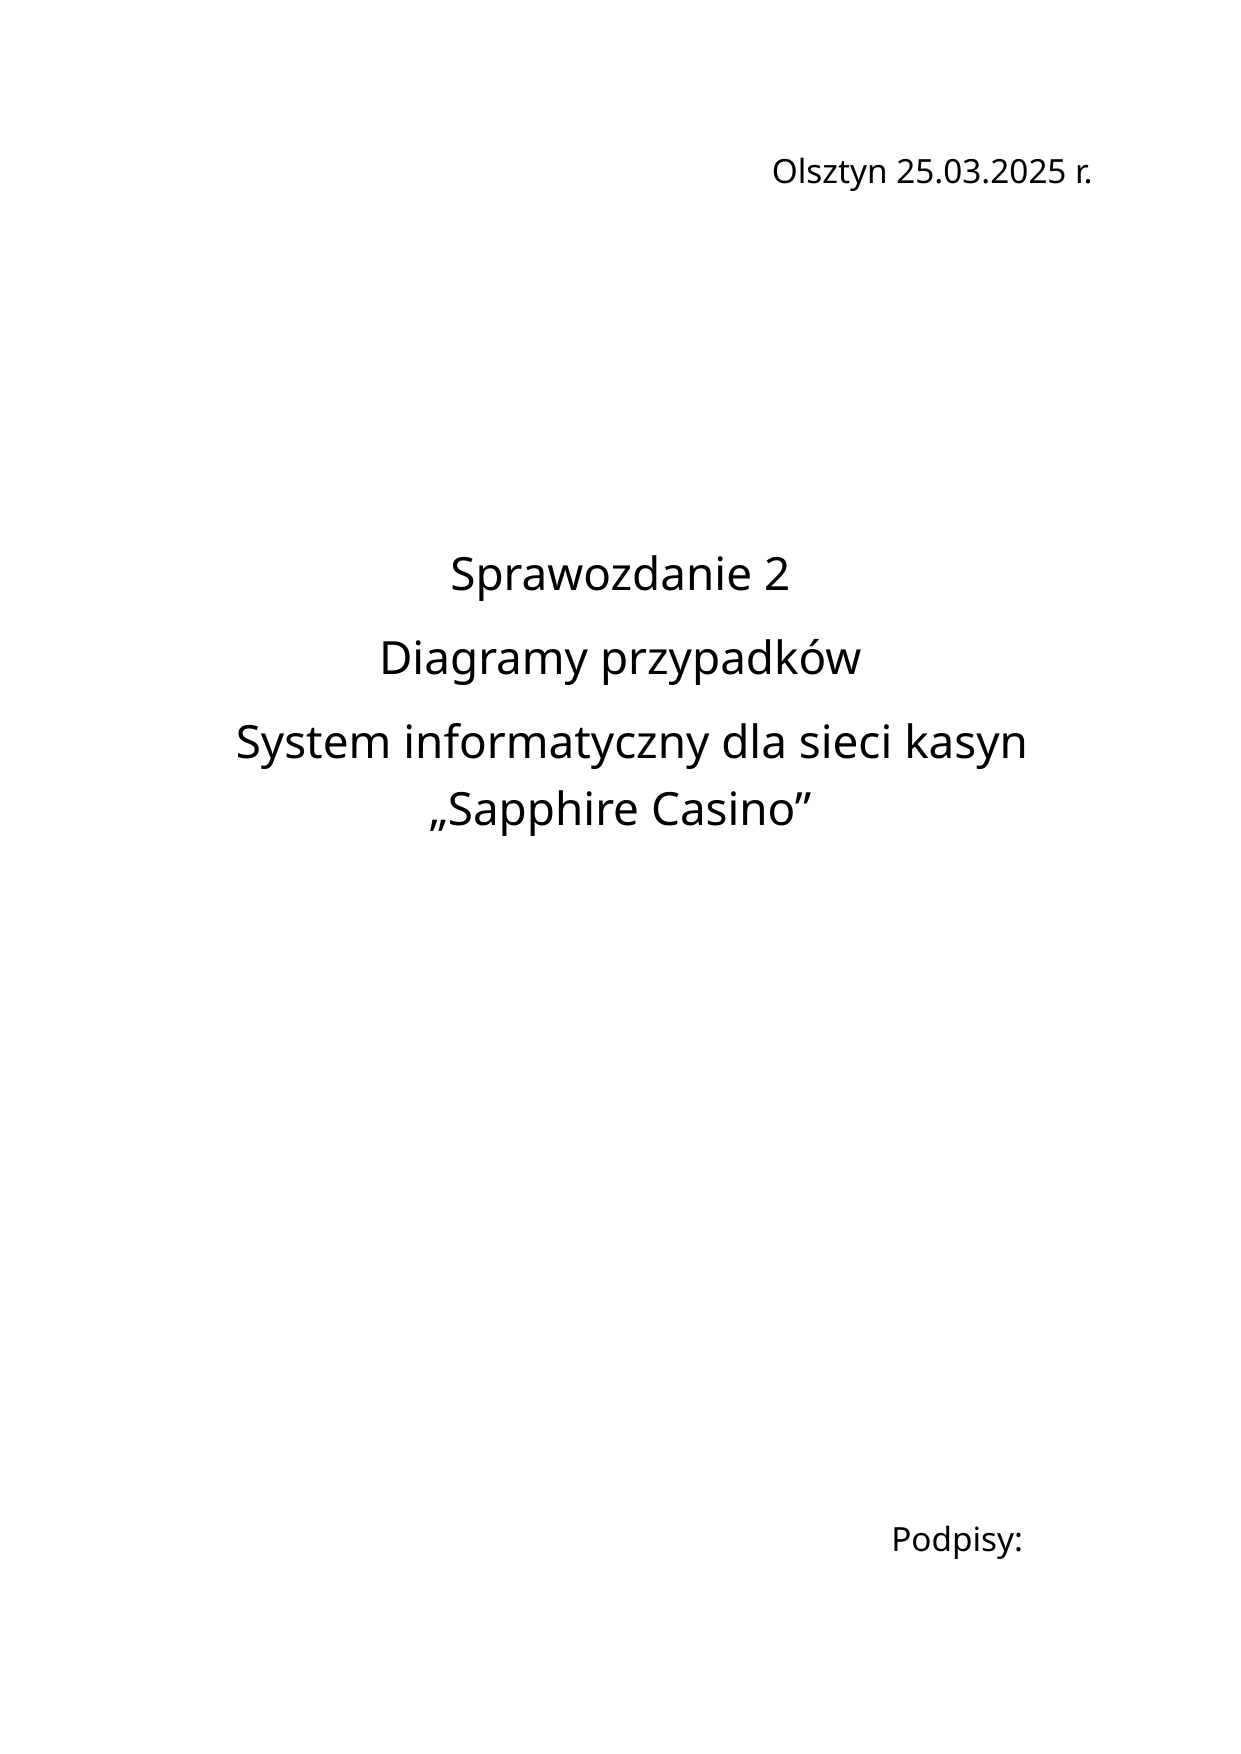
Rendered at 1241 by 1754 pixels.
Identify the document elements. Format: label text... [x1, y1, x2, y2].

text Podpisy: [148, 1516, 1093, 1561]
text Diagramy przypadków [148, 625, 1093, 688]
text Olsztyn 25.03.2025 r. [148, 148, 1093, 193]
text Sprawozdanie 2 [148, 541, 1093, 604]
text System informatyczny dla sieci kasyn „Sapphire Casino” [148, 709, 1093, 839]
